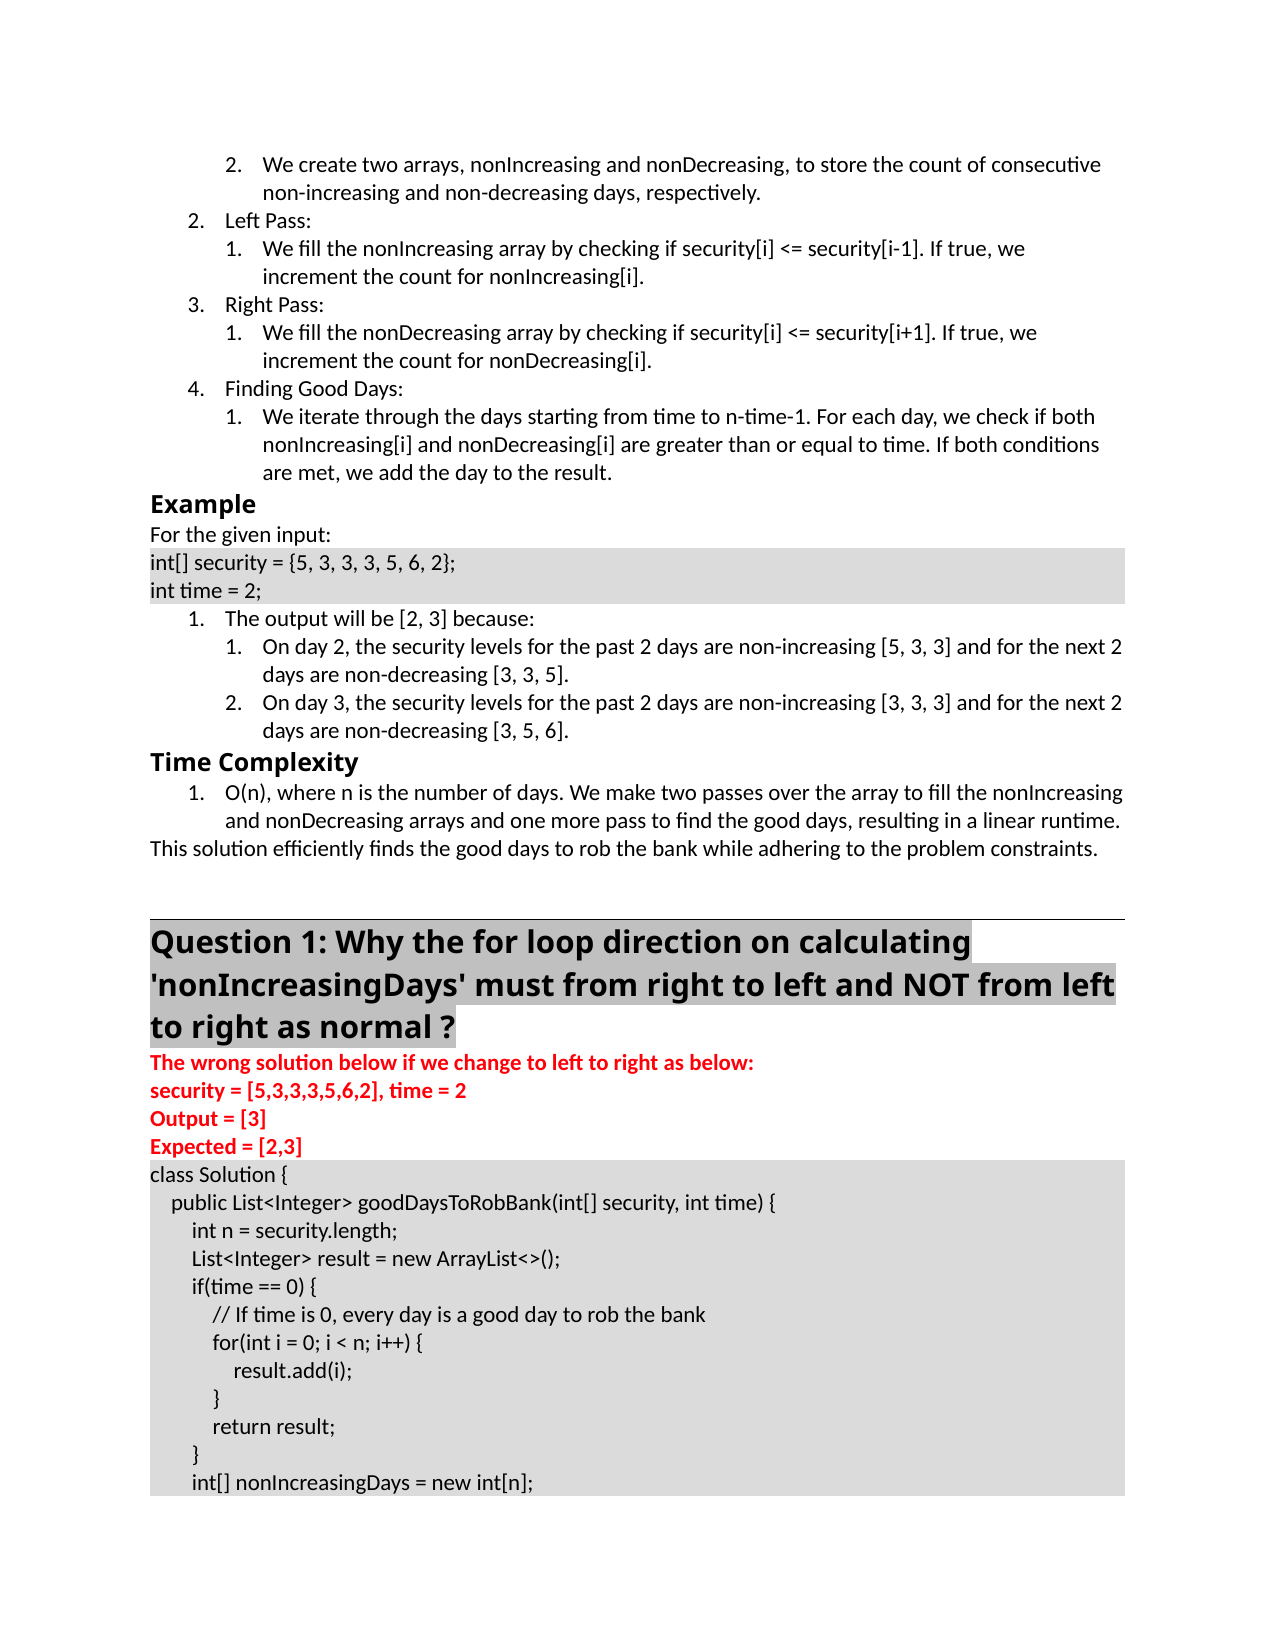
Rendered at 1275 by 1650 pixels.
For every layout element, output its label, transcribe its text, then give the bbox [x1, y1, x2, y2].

text public List<Integer> goodDaysToRobBank(int[] security, int time) { [150, 1188, 1125, 1216]
text return result; [150, 1412, 1125, 1440]
list On day 2, the security levels for the past 2 days are non-increasing [5, 3, 3] and for the next 2 days are non-decreasing [3, 3, 5]. [225, 632, 1125, 688]
list We fill the nonIncreasing array by checking if security[i] <= security[i-1]. If true, we increment the count for nonIncreasing[i]. [225, 234, 1125, 290]
list We fill the nonDecreasing array by checking if security[i] <= security[i+1]. If true, we increment the count for nonDecreasing[i]. [225, 318, 1125, 374]
list Left Pass: [187, 206, 1125, 234]
list The output will be [2, 3] because: [187, 604, 1125, 632]
list We create two arrays, nonIncreasing and nonDecreasing, to store the count of consecutive non-increasing and non-decreasing days, respectively. [225, 150, 1125, 206]
text List<Integer> result = new ArrayList<>(); [150, 1244, 1125, 1272]
list On day 3, the security levels for the past 2 days are non-increasing [3, 3, 3] and for the next 2 days are non-decreasing [3, 5, 6]. [225, 688, 1125, 744]
text For the given input: [150, 520, 1125, 548]
text } [150, 1440, 1125, 1468]
text int[] nonIncreasingDays = new int[n]; [150, 1468, 1125, 1496]
text int[] security = {5, 3, 3, 3, 5, 6, 2}; [150, 548, 1125, 576]
text The wrong solution below if we change to left to right as below: [150, 1048, 1125, 1076]
text int n = security.length; [150, 1216, 1125, 1244]
text } [150, 1384, 1125, 1412]
text This solution efficiently finds the good days to rob the bank while adhering to the problem constraints. [150, 834, 1125, 863]
text if(time == 0) { [150, 1272, 1125, 1300]
text class Solution { [150, 1160, 1125, 1188]
text // If time is 0, every day is a good day to rob the bank [150, 1300, 1125, 1328]
text security = [5,3,3,3,5,6,2], time = 2 [150, 1076, 1125, 1104]
list Right Pass: [187, 290, 1125, 318]
list We iterate through the days starting from time to n-time-1. For each day, we check if both nonIncreasing[i] and nonDecreasing[i] are greater than or equal to time. If both conditions are met, we add the day to the result. [225, 402, 1125, 486]
list Finding Good Days: [187, 374, 1125, 402]
list O(n), where n is the number of days. We make two passes over the array to fill the nonIncreasing and nonDecreasing arrays and one more pass to find the good days, resulting in a linear runtime. [187, 778, 1125, 834]
text int time = 2; [150, 576, 1125, 604]
text Expected = [2,3] [150, 1132, 1125, 1160]
text result.add(i); [150, 1356, 1125, 1384]
text Output = [3] [150, 1104, 1125, 1132]
text for(int i = 0; i < n; i++) { [150, 1328, 1125, 1356]
